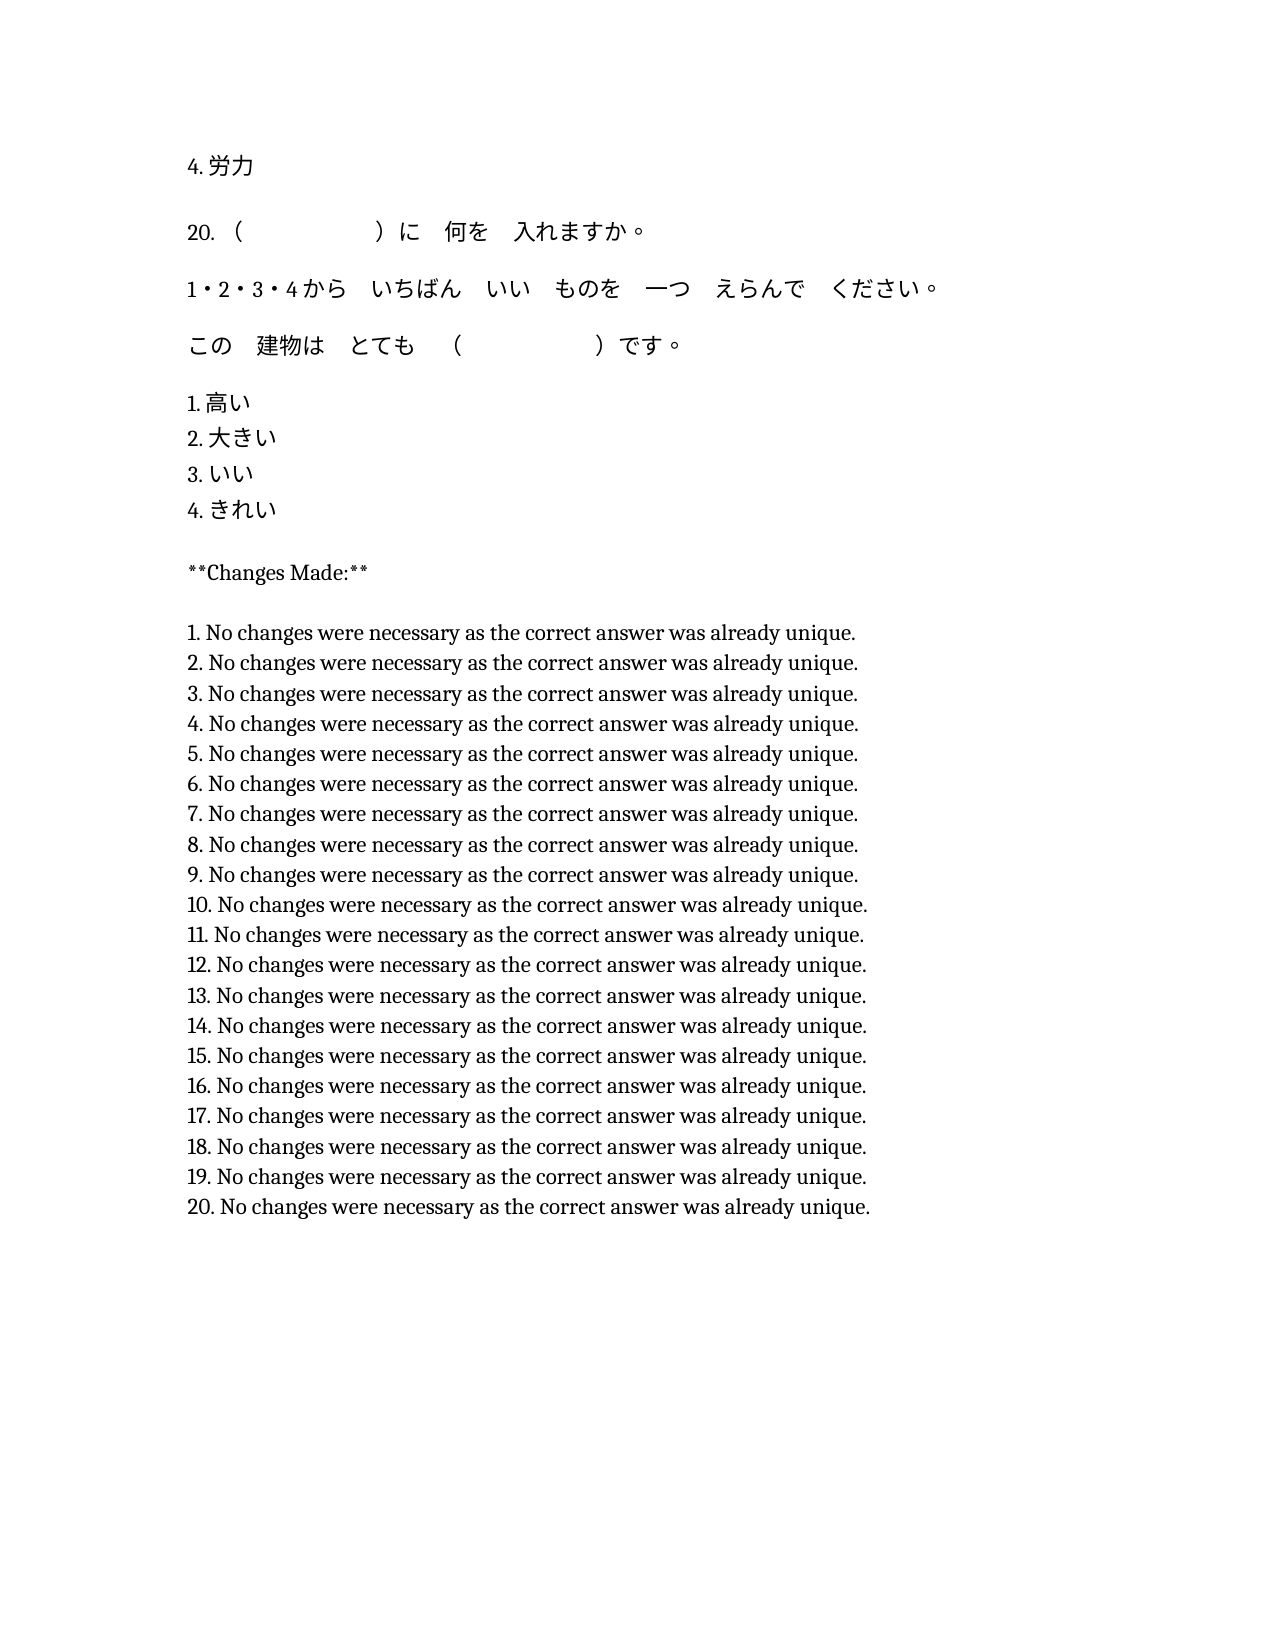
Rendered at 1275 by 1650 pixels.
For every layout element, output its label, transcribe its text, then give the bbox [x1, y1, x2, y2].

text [187, 150, 1087, 247]
text 1・2・3・4から いちばん いい ものを 一つ えらんで ください。 [187, 273, 1087, 304]
text この 建物は とても （ ）です。 [187, 330, 1087, 361]
text 1. 高い 2. 大きい 3. いい 4. きれい **Changes Made:** 1. No changes were necessary as the correct answer was already unique. 2. No changes were necessary as the correct answer was already unique. 3. No changes were necessary as the correct answer was already unique. 4. No changes were necessary as the correct answer was already unique. 5. No changes were necessary as the correct answer was already unique. 6. No changes were necessary as the correct answer was already unique. 7. No changes were necessary as the correct answer was already unique. 8. No changes were necessary as the correct answer was already unique. 9. No changes were necessary as the correct answer was already unique. 10. No changes were necessary as the correct answer was already unique. 11. No changes were necessary as the correct answer was already unique. 12. No changes were necessary as the correct answer was already unique. 13. No changes were necessary as the correct answer was already unique. 14. No changes were necessary as the correct answer was already unique. 15. No changes were necessary as the correct answer was already unique. 16. No changes were necessary as the correct answer was already unique. 17. No changes were necessary as the correct answer was already unique. 18. No changes were necessary as the correct answer was already unique. 19. No changes were necessary as the correct answer was already unique. 20. No changes were necessary as the correct answer was already unique. [187, 386, 1087, 1220]
